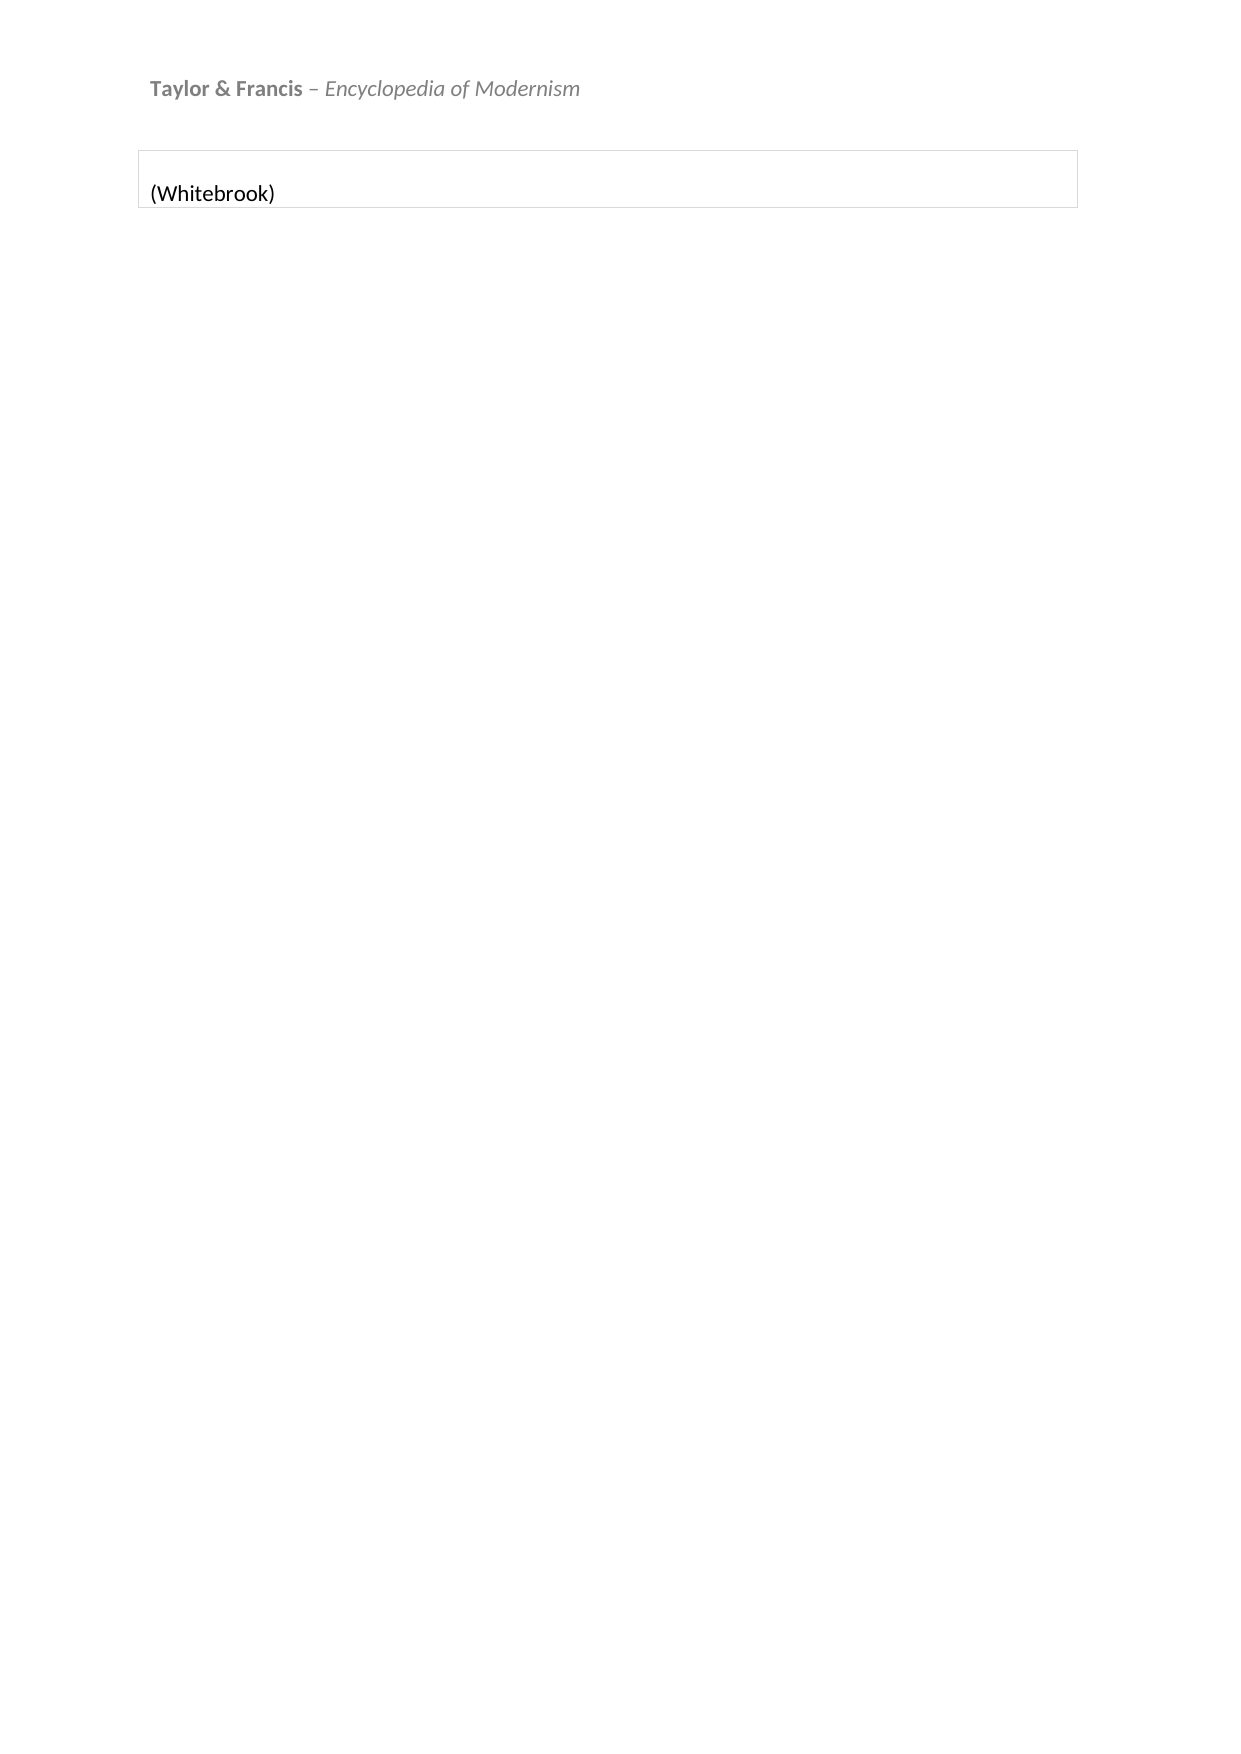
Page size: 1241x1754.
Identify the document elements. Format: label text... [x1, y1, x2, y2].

table_cell Further reading: [139, 151, 1077, 207]
